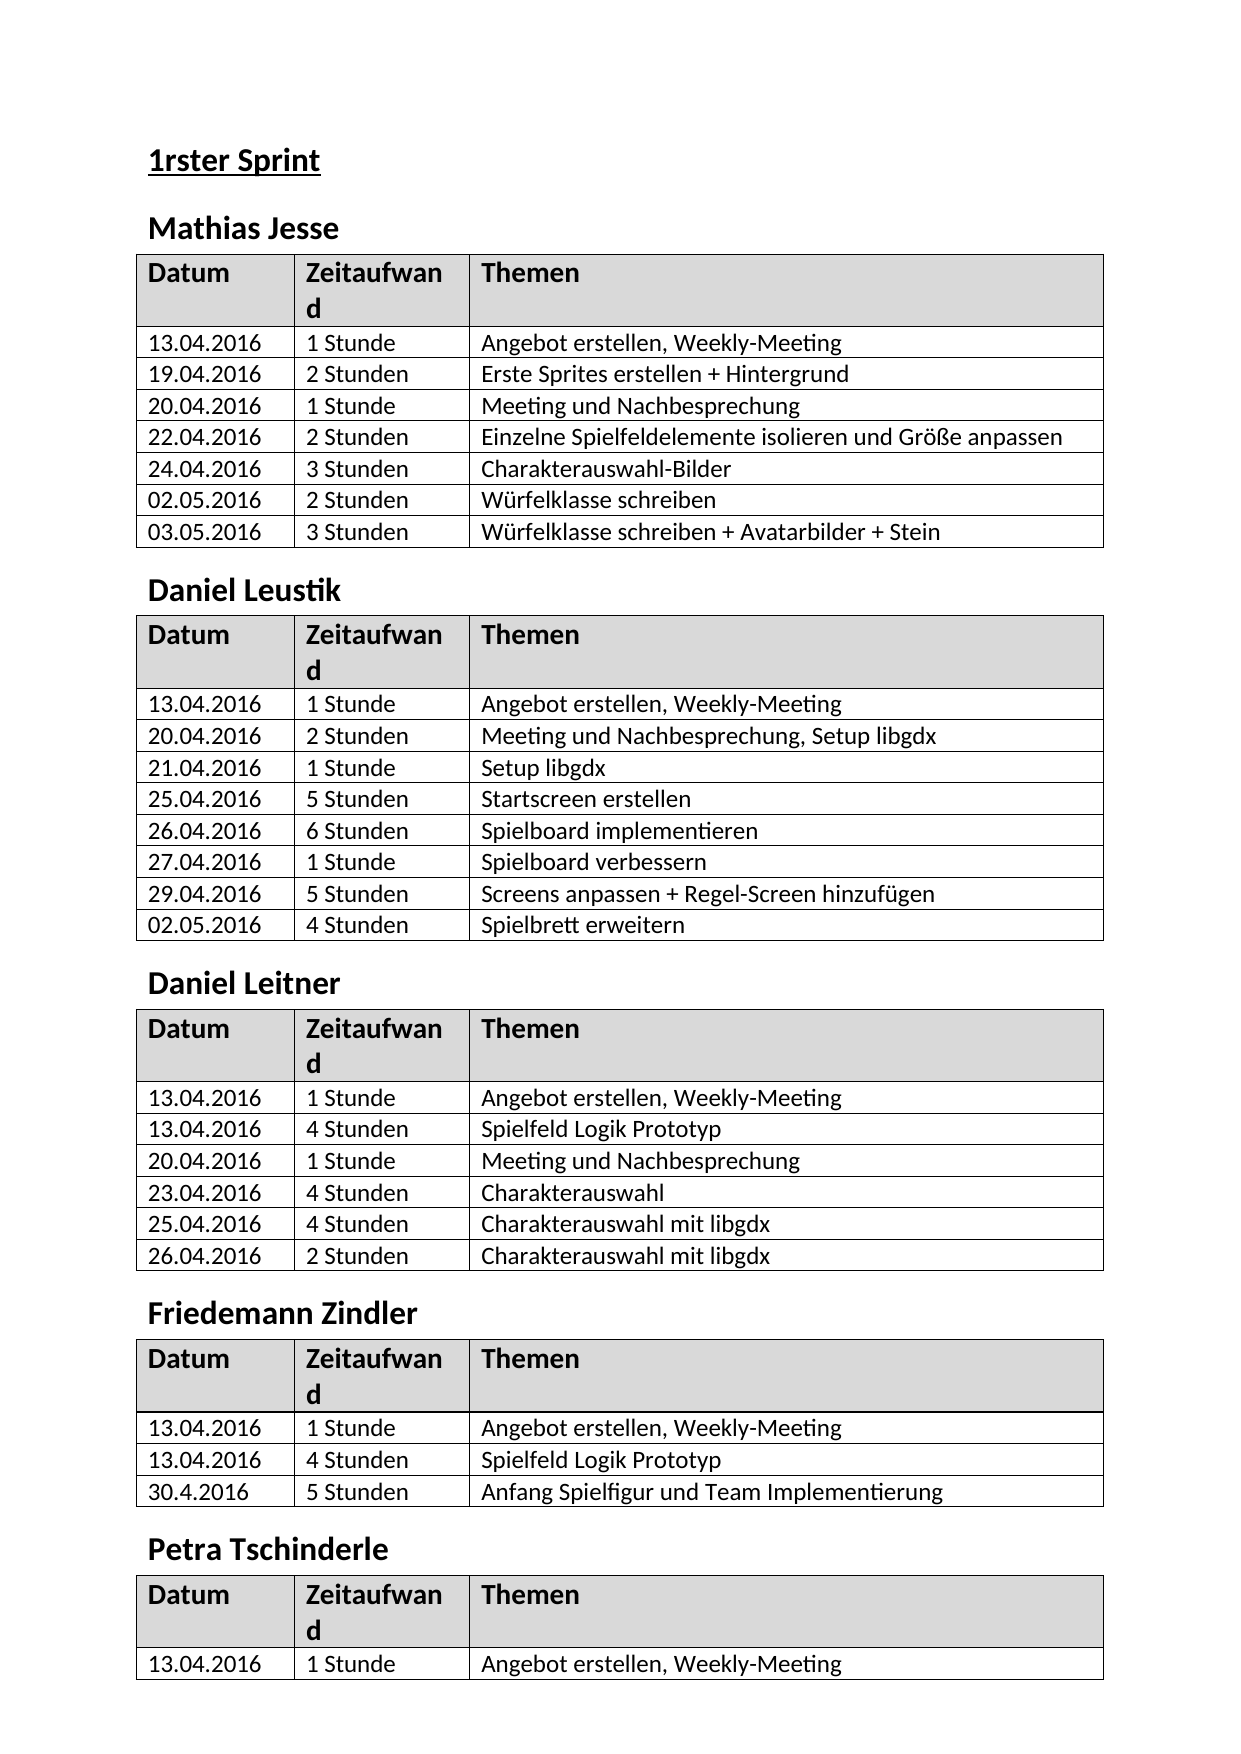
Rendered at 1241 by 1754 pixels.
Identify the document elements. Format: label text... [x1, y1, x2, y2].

table_cell 3 Stunden [295, 516, 469, 547]
table_cell 1 Stunde [295, 846, 469, 877]
table_cell 2 Stunden [295, 358, 469, 389]
table_cell 1 Stunde [295, 327, 469, 357]
table_cell 23.04.2016 [137, 1177, 294, 1207]
table_cell 1 Stunde [295, 1145, 469, 1176]
subtitle 1rster Sprint [148, 139, 1092, 180]
table_cell 1 Stunde [295, 689, 469, 719]
table_cell 13.04.2016 [137, 327, 294, 357]
table_cell 22.04.2016 [137, 421, 294, 452]
subtitle Daniel Leustik [148, 568, 1092, 609]
table_header Zeitaufwand [295, 1010, 469, 1081]
table_cell 03.05.2016 [137, 516, 294, 547]
table_cell Angebot erstellen, Weekly-Meeting [470, 1082, 1103, 1113]
table_cell 5 Stunden [295, 878, 469, 908]
table_cell 19.04.2016 [137, 358, 294, 389]
table_cell 4 Stunden [295, 1114, 469, 1144]
table_cell 29.04.2016 [137, 878, 294, 908]
table_cell 13.04.2016 [137, 1082, 294, 1113]
table_cell 26.04.2016 [137, 815, 294, 845]
table_cell 25.04.2016 [137, 1208, 294, 1239]
table_cell Spielboard verbessern [470, 846, 1103, 877]
table_cell 3 Stunden [295, 453, 469, 483]
table_cell 13.04.2016 [137, 689, 294, 719]
table_header Themen [470, 616, 1103, 688]
table_header Themen [470, 1010, 1103, 1081]
table_cell Erste Sprites erstellen + Hintergrund [470, 358, 1103, 389]
table_cell 2 Stunden [295, 421, 469, 452]
table_cell Meeting und Nachbesprechung [470, 390, 1103, 420]
table_header Datum [137, 1340, 294, 1411]
table_cell Meeting und Nachbesprechung, Setup libgdx [470, 720, 1103, 751]
table_header Zeitaufwand [295, 616, 469, 688]
table_cell 1 Stunde [295, 1082, 469, 1113]
table_cell 6 Stunden [295, 815, 469, 845]
table_cell Charakterauswahl [470, 1177, 1103, 1207]
table_cell Würfelklasse schreiben [470, 485, 1103, 515]
table_cell Anfang Spielfigur und Team Implementierung [470, 1476, 1103, 1506]
table_cell Angebot erstellen, Weekly-Meeting [470, 1413, 1103, 1443]
table_cell 1 Stunde [295, 752, 469, 782]
table_cell 2 Stunden [295, 1240, 469, 1270]
table_cell Spielboard implementieren [470, 815, 1103, 845]
table_cell 21.04.2016 [137, 752, 294, 782]
table_header Themen [470, 255, 1103, 326]
table_cell 25.04.2016 [137, 783, 294, 814]
table_cell Spielfeld Logik Prototyp [470, 1114, 1103, 1144]
table_cell Setup libgdx [470, 752, 1103, 782]
table_cell 24.04.2016 [137, 453, 294, 483]
table_header Datum [137, 616, 294, 688]
table_cell 2 Stunden [295, 720, 469, 751]
table_cell Angebot erstellen, Weekly-Meeting [470, 689, 1103, 719]
table_cell Angebot erstellen, Weekly-Meeting [470, 1648, 1103, 1679]
table_header Zeitaufwand [295, 1576, 469, 1647]
table_header Zeitaufwand [295, 255, 469, 326]
table_cell 20.04.2016 [137, 1145, 294, 1176]
table_cell Startscreen erstellen [470, 783, 1103, 814]
table_cell 1 Stunde [295, 390, 469, 420]
subtitle Friedemann Zindler [148, 1292, 1092, 1333]
table_cell 13.04.2016 [137, 1444, 294, 1475]
table_cell 2 Stunden [295, 485, 469, 515]
subtitle Daniel Leitner [148, 962, 1092, 1003]
table_cell Angebot erstellen, Weekly-Meeting [470, 327, 1103, 357]
table_cell 02.05.2016 [137, 910, 294, 940]
table_cell 4 Stunden [295, 1177, 469, 1207]
table_cell 4 Stunden [295, 1208, 469, 1239]
table_cell Charakterauswahl-Bilder [470, 453, 1103, 483]
table_cell 4 Stunden [295, 910, 469, 940]
table_cell 5 Stunden [295, 1476, 469, 1506]
subtitle Petra Tschinderle [148, 1528, 1092, 1569]
table_cell 27.04.2016 [137, 846, 294, 877]
table_cell 13.04.2016 [137, 1413, 294, 1443]
table_header Datum [137, 1010, 294, 1081]
subtitle Mathias Jesse [148, 207, 1092, 247]
table_cell 4 Stunden [295, 1444, 469, 1475]
table_cell 1 Stunde [295, 1413, 469, 1443]
table_cell 13.04.2016 [137, 1648, 294, 1679]
table_header Datum [137, 255, 294, 326]
table_cell Charakterauswahl mit libgdx [470, 1208, 1103, 1239]
table_header Themen [470, 1576, 1103, 1647]
table_cell Spielfeld Logik Prototyp [470, 1444, 1103, 1475]
table_header Zeitaufwand [295, 1340, 469, 1411]
table_cell Würfelklasse schreiben + Avatarbilder + Stein [470, 516, 1103, 547]
table_cell 13.04.2016 [137, 1114, 294, 1144]
table_cell 5 Stunden [295, 783, 469, 814]
table_cell 20.04.2016 [137, 390, 294, 420]
table_cell 02.05.2016 [137, 485, 294, 515]
table_cell Spielbrett erweitern [470, 910, 1103, 940]
table_cell 1 Stunde [295, 1648, 469, 1679]
table_cell Meeting und Nachbesprechung [470, 1145, 1103, 1176]
table_cell Charakterauswahl mit libgdx [470, 1240, 1103, 1270]
table_cell Einzelne Spielfeldelemente isolieren und Größe anpassen [470, 421, 1103, 452]
table_header Datum [137, 1576, 294, 1647]
table_cell 26.04.2016 [137, 1240, 294, 1270]
table_cell Screens anpassen + Regel-Screen hinzufügen [470, 878, 1103, 908]
table_header Themen [470, 1340, 1103, 1411]
table_cell 20.04.2016 [137, 720, 294, 751]
table_cell 30.4.2016 [137, 1476, 294, 1506]
